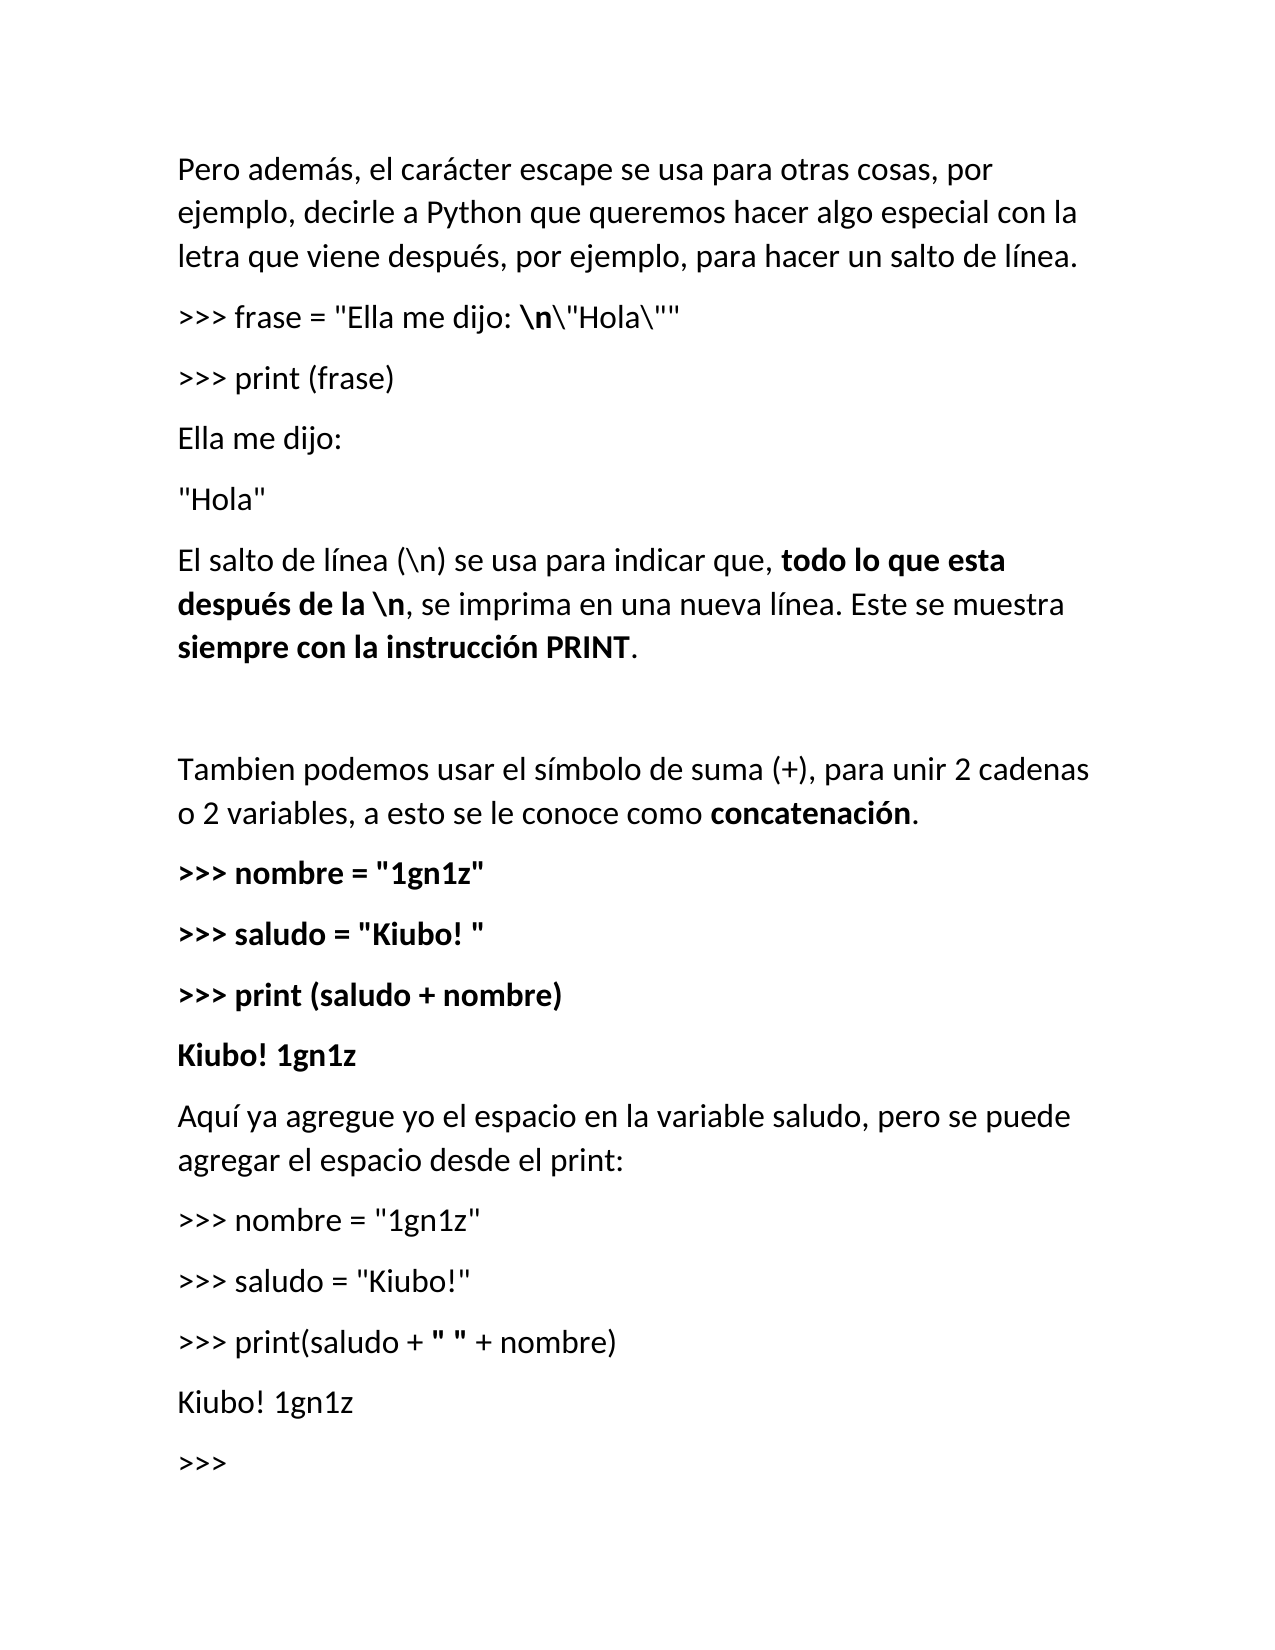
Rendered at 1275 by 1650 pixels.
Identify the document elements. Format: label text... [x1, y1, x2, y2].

text >>> print(saludo + " " + nombre) [177, 1321, 1098, 1361]
text >>> [177, 1442, 1098, 1483]
text "Hola" [177, 478, 1098, 519]
text Kiubo! 1gn1z [177, 1381, 1098, 1422]
text >>> print (saludo + nombre) [177, 974, 1098, 1014]
text Aquí ya agregue yo el espacio en la variable saludo, pero se puede agregar el espacio desde el print: [177, 1095, 1098, 1179]
text Kiubo! 1gn1z [177, 1034, 1098, 1075]
text El salto de línea (\n) se usa para indicar que, todo lo que esta después de la \n, se imprima en una nueva línea. Este se muestra siempre con la instrucción PRINT. [177, 539, 1098, 667]
text Pero además, el carácter escape se usa para otras cosas, por ejemplo, decirle a Python que queremos hacer algo especial con la letra que viene después, por ejemplo, para hacer un salto de línea. [177, 148, 1098, 276]
text >>> frase = "Ella me dijo: \n\"Hola\"" [177, 296, 1098, 337]
text Ella me dijo: [177, 417, 1098, 458]
text >>> print (frase) [177, 357, 1098, 397]
text Tambien podemos usar el símbolo de suma (+), para unir 2 cadenas o 2 variables, a esto se le conoce como concatenación. [177, 748, 1098, 832]
text >>> nombre = "1gn1z" [177, 1199, 1098, 1240]
text >>> saludo = "Kiubo! " [177, 913, 1098, 954]
text >>> saludo = "Kiubo!" [177, 1260, 1098, 1301]
text >>> nombre = "1gn1z" [177, 852, 1098, 893]
